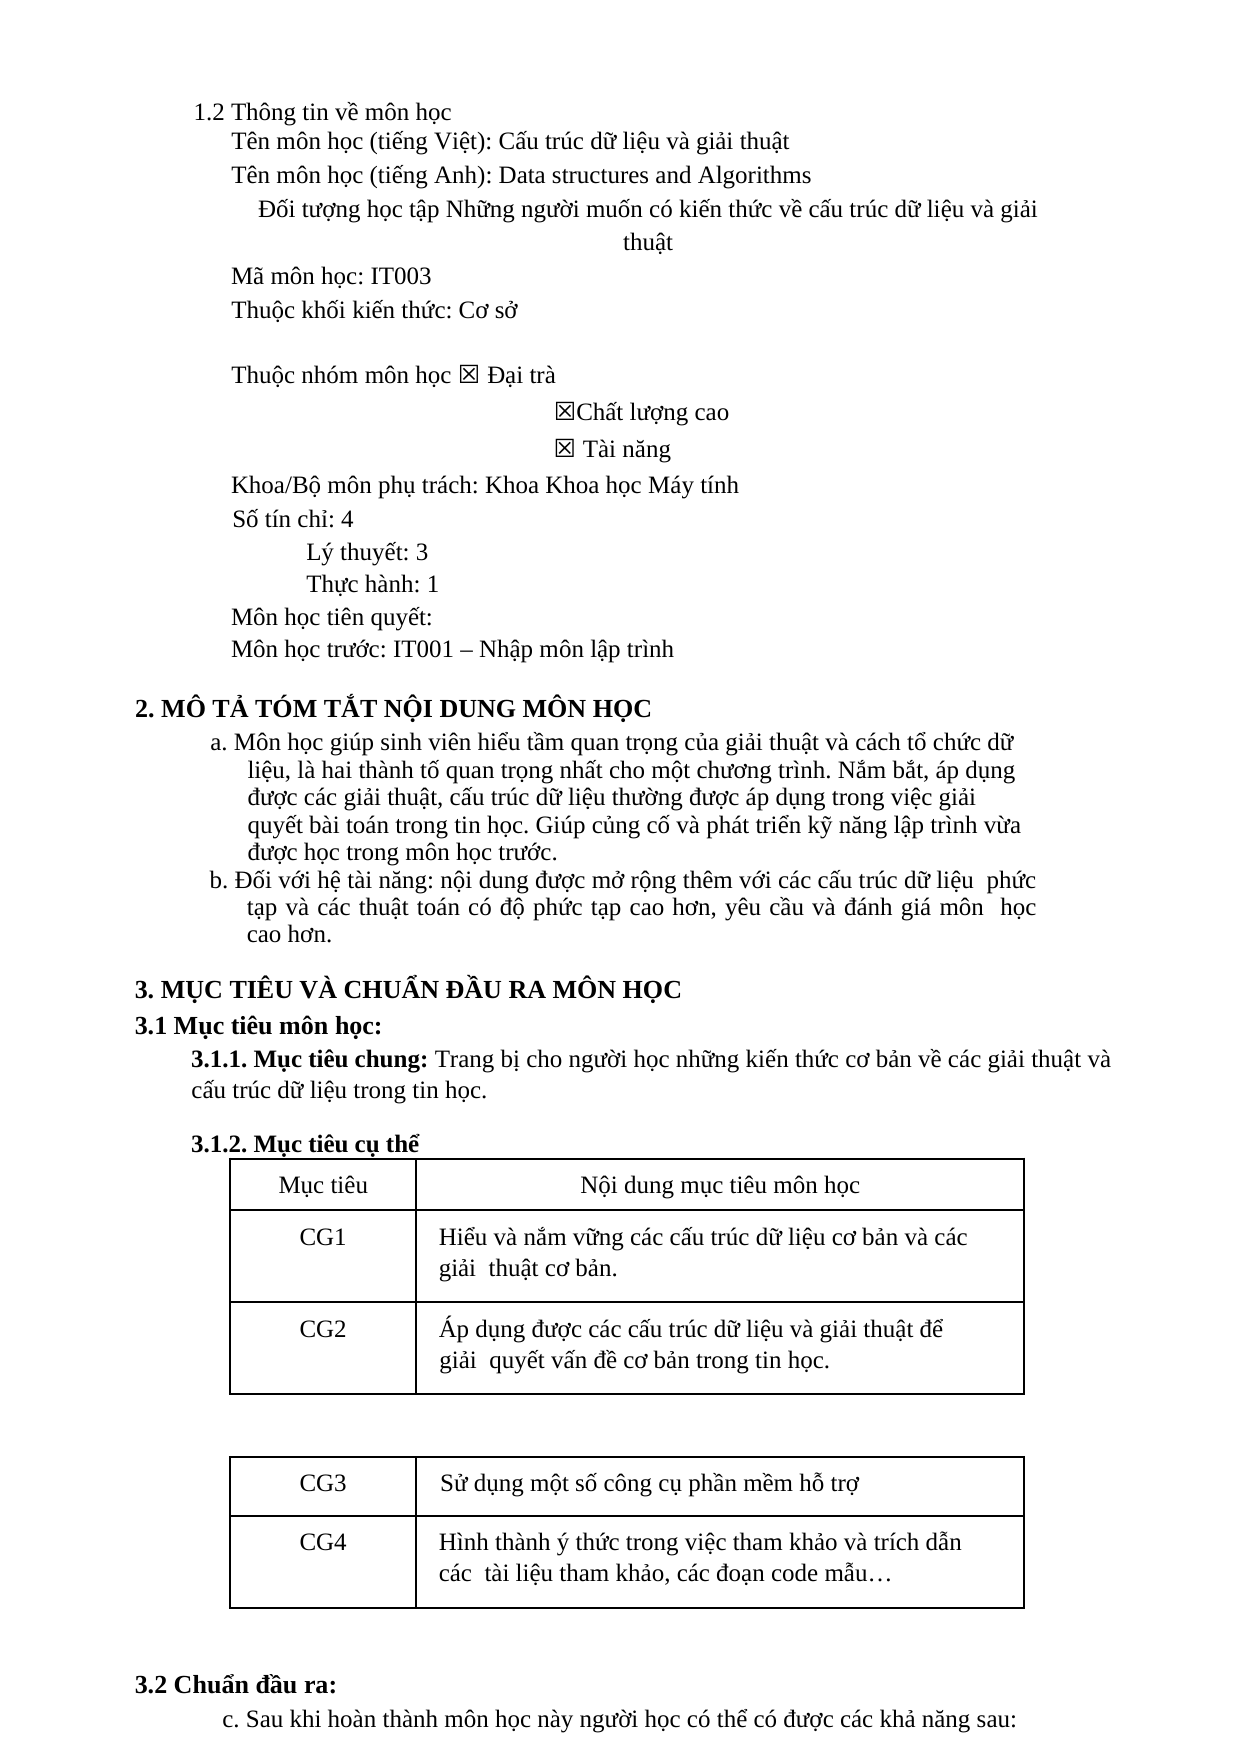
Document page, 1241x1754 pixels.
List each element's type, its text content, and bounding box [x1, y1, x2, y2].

text Môn học trước: IT001 – Nhập môn lập trình [231, 634, 1181, 663]
text Tên môn học (tiếng Việt): Cấu trúc dữ liệu và giải thuật [231, 126, 1181, 154]
text 1.2 Thông tin về môn học [193, 97, 1181, 126]
text Thuộc khối kiến thức: Cơ sở [231, 295, 1181, 324]
text 3.1.2. Mục tiêu cụ thể [191, 1129, 1181, 1158]
text Tên môn học (tiếng Anh): Data structures and Algorithms [231, 160, 1181, 188]
text Môn học tiên quyết: [231, 602, 1181, 630]
table_header Sử dụng một số công cụ phần mềm hỗ trợ [417, 1458, 1023, 1515]
table_cell CG1 [231, 1211, 415, 1301]
table_cell Hình thành ý thức trong việc tham khảo và trích dẫn các tài liệu tham khảo, các đoạn code mẫu… [417, 1517, 1023, 1607]
text b. Đối với hệ tài năng: nội dung được mở rộng thêm với các cấu trúc dữ liệu phức tạp và các thuật toán có độ phức tạp cao hơn, yêu cầu và đánh giá môn học cao hơn. [209, 866, 1038, 948]
table_cell CG4 [231, 1517, 415, 1607]
text Thực hành: 1 [306, 569, 1181, 598]
table_cell CG2 [231, 1303, 415, 1393]
text 3.2 Chuẩn đầu ra: [134, 1669, 1181, 1699]
table_header Mục tiêu [231, 1160, 415, 1209]
text Thuộc nhóm môn học ☒ Đại trà [231, 360, 1181, 389]
text a. Môn học giúp sinh viên hiểu tầm quan trọng của giải thuật và cách tổ chức dữ liệu, là hai thành tố quan trọng nhất cho một chương trình. Nắm bắt, áp dụng được các giải thuật, cấu trúc dữ liệu thường được áp dụng trong việc giải quyết bài toán trong tin học. Giúp củng cố và phát triển kỹ năng lập trình vừa được học trong môn học trước. [210, 729, 1038, 866]
text c. Sau khi hoàn thành môn học này người học có thể có được các khả năng sau: [0, 1704, 1017, 1732]
table_header Nội dung mục tiêu môn học [417, 1160, 1023, 1209]
table_cell Áp dụng được các cấu trúc dữ liệu và giải thuật để giải quyết vấn đề cơ bản trong tin học. [417, 1303, 1023, 1393]
text 3.1.1. Mục tiêu chung: Trang bị cho người học những kiến thức cơ bản về các giải thuật và cấu trúc dữ liệu trong tin học. [191, 1044, 1145, 1104]
text Mã môn học: IT003 [231, 261, 1181, 289]
text Khoa/Bộ môn phụ trách: Khoa Khoa học Máy tính [231, 470, 1181, 499]
text ☒ Tài năng [0, 434, 671, 463]
table_cell Hiểu và nắm vững các cấu trúc dữ liệu cơ bản và các giải thuật cơ bản. [417, 1211, 1023, 1301]
text Đối tượng học tập Những người muốn có kiến thức về cấu trúc dữ liệu và giải thuật [231, 194, 1065, 255]
text 3.1 Mục tiêu môn học: [134, 1010, 1181, 1040]
text 2. MÔ TẢ TÓM TẮT NỘI DUNG MÔN HỌC [135, 693, 1181, 723]
text ☒Chất lượng cao [0, 397, 729, 426]
text Số tín chỉ: 4 [232, 504, 1181, 533]
table_header CG3 [231, 1458, 415, 1515]
text Lý thuyết: 3 [306, 537, 1181, 565]
text 3. MỤC TIÊU VÀ CHUẨN ĐẦU RA MÔN HỌC [134, 974, 1181, 1004]
